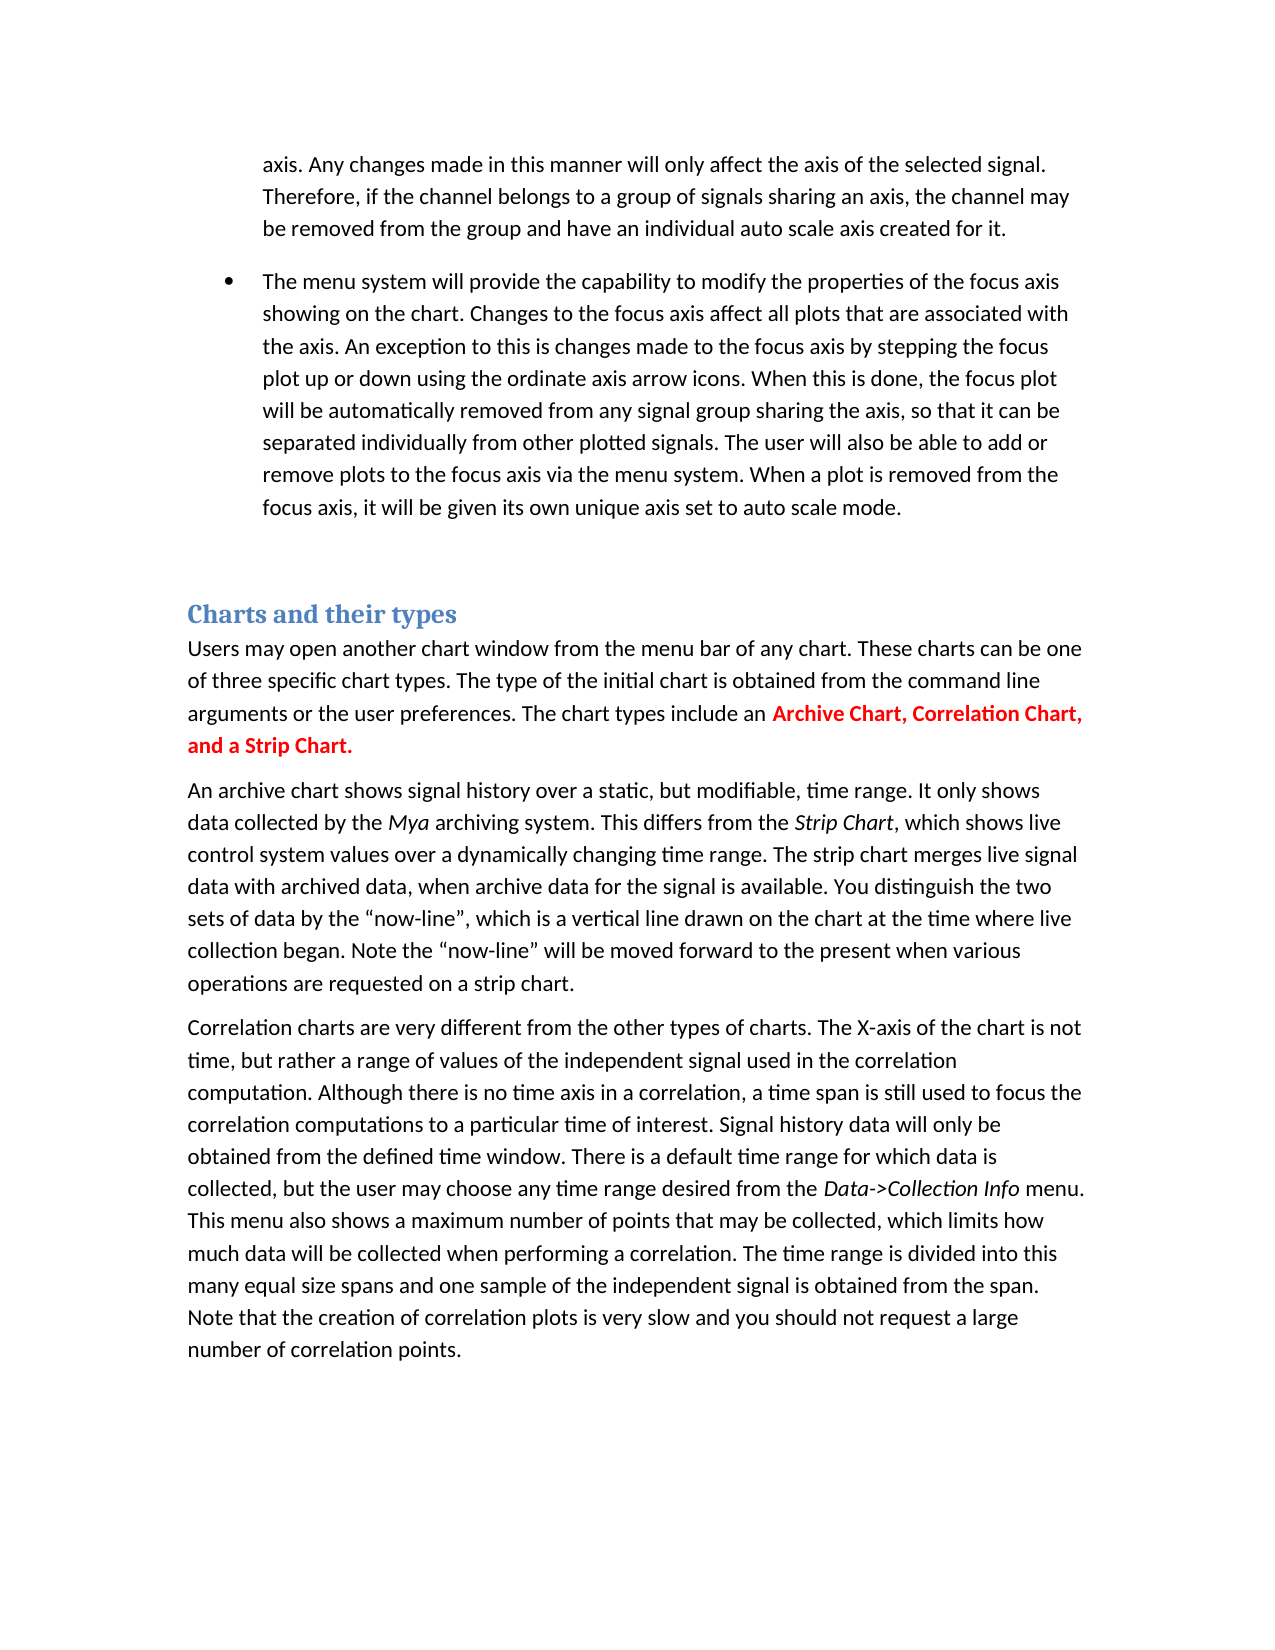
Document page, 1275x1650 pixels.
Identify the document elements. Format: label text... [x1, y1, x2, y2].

text An archive chart shows signal history over a static, but modifiable, time range. It only shows data collected by the Mya archiving system. This differs from the Strip Chart, which shows live control system values over a dynamically changing time range. The strip chart merges live signal data with archived data, when archive data for the signal is available. You distinguish the two sets of data by the “now-line”, which is a vertical line drawn on the chart at the time where live collection began. Note the “now-line” will be moved forward to the present when various operations are requested on a strip chart. [187, 776, 1087, 997]
text Correlation charts are very different from the other types of charts. The X-axis of the chart is not time, but rather a range of values of the independent signal used in the correlation computation. Although there is no time axis in a correlation, a time span is still used to focus the correlation computations to a particular time of interest. Signal history data will only be obtained from the defined time window. There is a default time range for which data is collected, but the user may choose any time range desired from the Data->Collection Info menu. This menu also shows a maximum number of points that may be collected, which limits how much data will be collected when performing a correlation. The time range is divided into this many equal size spans and one sample of the independent signal is obtained from the span. Note that the creation of correlation plots is very slow and you should not request a large number of correlation points. [187, 1013, 1087, 1363]
text Users may open another chart window from the menu bar of any chart. These charts can be one of three specific chart types. The type of the initial chart is obtained from the command line arguments or the user preferences. The chart types include an Archive Chart, Correlation Chart, and a Strip Chart. [187, 634, 1087, 759]
subtitle Charts and their types [187, 599, 1087, 630]
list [225, 150, 1087, 242]
list The menu system will provide the capability to modify the properties of the focus axis showing on the chart. Changes to the focus axis affect all plots that are associated with the axis. An exception to this is changes made to the focus axis by stepping the focus plot up or down using the ordinate axis arrow icons. When this is done, the focus plot will be automatically removed from any signal group sharing the axis, so that it can be separated individually from other plotted signals. The user will also be able to add or remove plots to the focus axis via the menu system. When a plot is removed from the focus axis, it will be given its own unique axis set to auto scale mode. [225, 267, 1087, 521]
